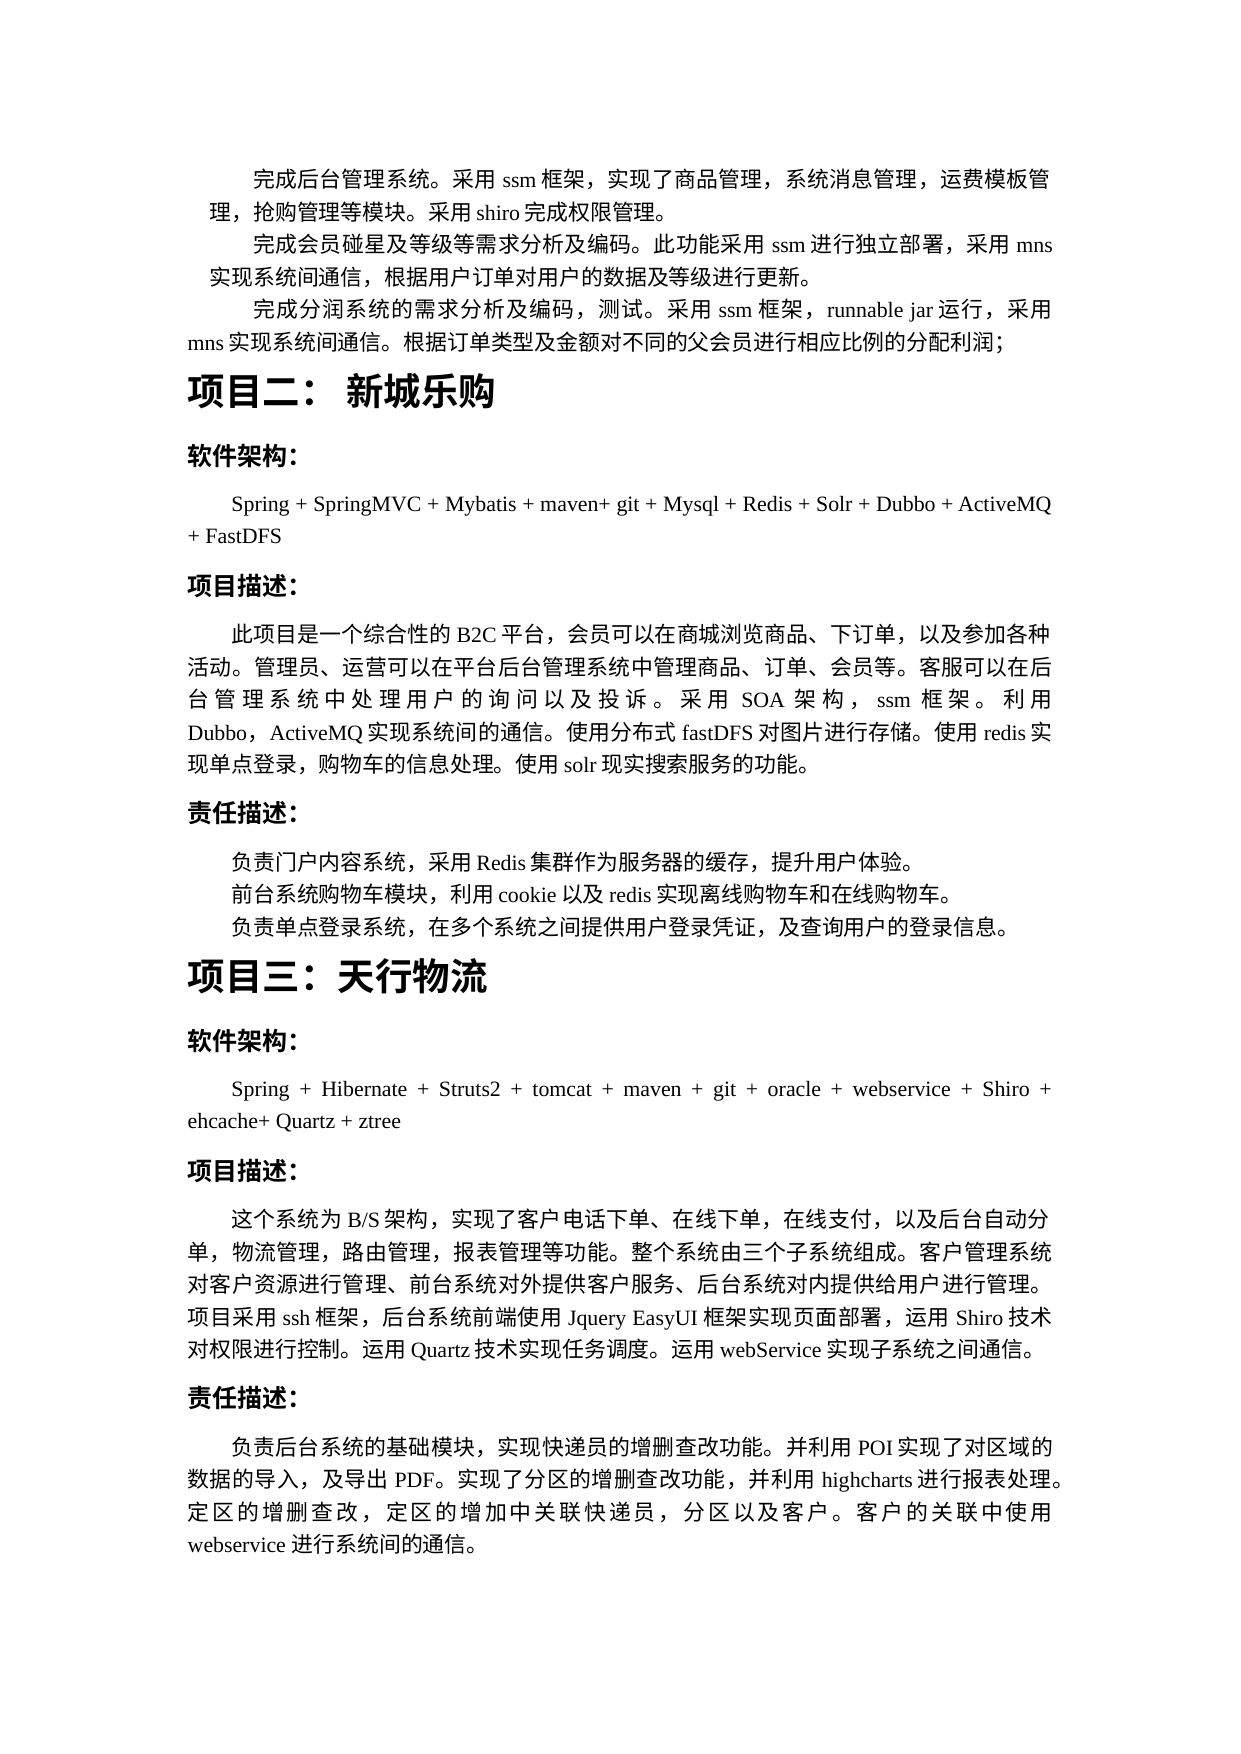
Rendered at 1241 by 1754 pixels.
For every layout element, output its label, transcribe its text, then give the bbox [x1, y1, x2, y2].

text 责任描述： [187, 1364, 1053, 1429]
text 此项目是一个综合性的B2C平台，会员可以在商城浏览商品、下订单，以及参加各种活动。管理员、运营可以在平台后台管理系统中管理商品、订单、会员等。客服可以在后台管理系统中处理用户的询问以及投诉。采用SOA架构，ssm框架。利用Dubbo，ActiveMQ实现系统间的通信。使用分布式fastDFS对图片进行存储。使用redis实现单点登录，购物车的信息处理。使用solr现实搜索服务的功能。 [187, 617, 1053, 779]
text 完成分润系统的需求分析及编码，测试。采用ssm框架，runnable jar运行，采用mns实现系统间通信。根据订单类型及金额对不同的父会员进行相应比例的分配利润； [187, 292, 1053, 357]
text 负责门户内容系统，采用Redis集群作为服务器的缓存，提升用户体验。 [187, 844, 1053, 877]
text 项目描述： [187, 1137, 1053, 1202]
text 项目描述： [187, 552, 1053, 617]
text Spring + Hibernate + Struts2 + tomcat + maven + git + oracle + webservice + Shiro + ehcache+ Quartz + ztree [187, 1072, 1053, 1137]
text 项目二： 新城乐购 [187, 357, 1053, 422]
text 完成会员碰星及等级等需求分析及编码。此功能采用ssm进行独立部署，采用mns 实现系统间通信，根据用户订单对用户的数据及等级进行更新。 [209, 227, 1053, 292]
text Spring + SpringMVC + Mybatis + maven+ git + Mysql + Redis + Solr + Dubbo + ActiveMQ + FastDFS [187, 487, 1053, 552]
text 完成后台管理系统。采用ssm框架，实现了商品管理，系统消息管理，运费模板管理，抢购管理等模块。采用shiro完成权限管理。 [209, 162, 1053, 227]
text 责任描述： [187, 779, 1053, 844]
text 软件架构： [187, 1007, 1053, 1072]
text 负责单点登录系统，在多个系统之间提供用户登录凭证，及查询用户的登录信息。 [187, 909, 1053, 942]
text 项目三：天行物流 [187, 942, 1053, 1007]
text 负责后台系统的基础模块，实现快递员的增删查改功能。并利用POI实现了对区域的数据的导入，及导出PDF。实现了分区的增删查改功能，并利用highcharts进行报表处理。定区的增删查改，定区的增加中关联快递员，分区以及客户。客户的关联中使用webservice 进行系统间的通信。 [187, 1429, 1053, 1559]
text 软件架构： [187, 422, 1053, 487]
text 这个系统为B/S架构，实现了客户电话下单、在线下单，在线支付，以及后台自动分单，物流管理，路由管理，报表管理等功能。整个系统由三个子系统组成。客户管理系统对客户资源进行管理、前台系统对外提供客户服务、后台系统对内提供给用户进行管理。项目采用ssh框架，后台系统前端使用Jquery EasyUI框架实现页面部署，运用Shiro技术对权限进行控制。运用Quartz技术实现任务调度。运用webService实现子系统之间通信。 [187, 1202, 1053, 1364]
text 前台系统购物车模块，利用cookie以及redis实现离线购物车和在线购物车。 [187, 877, 1053, 909]
